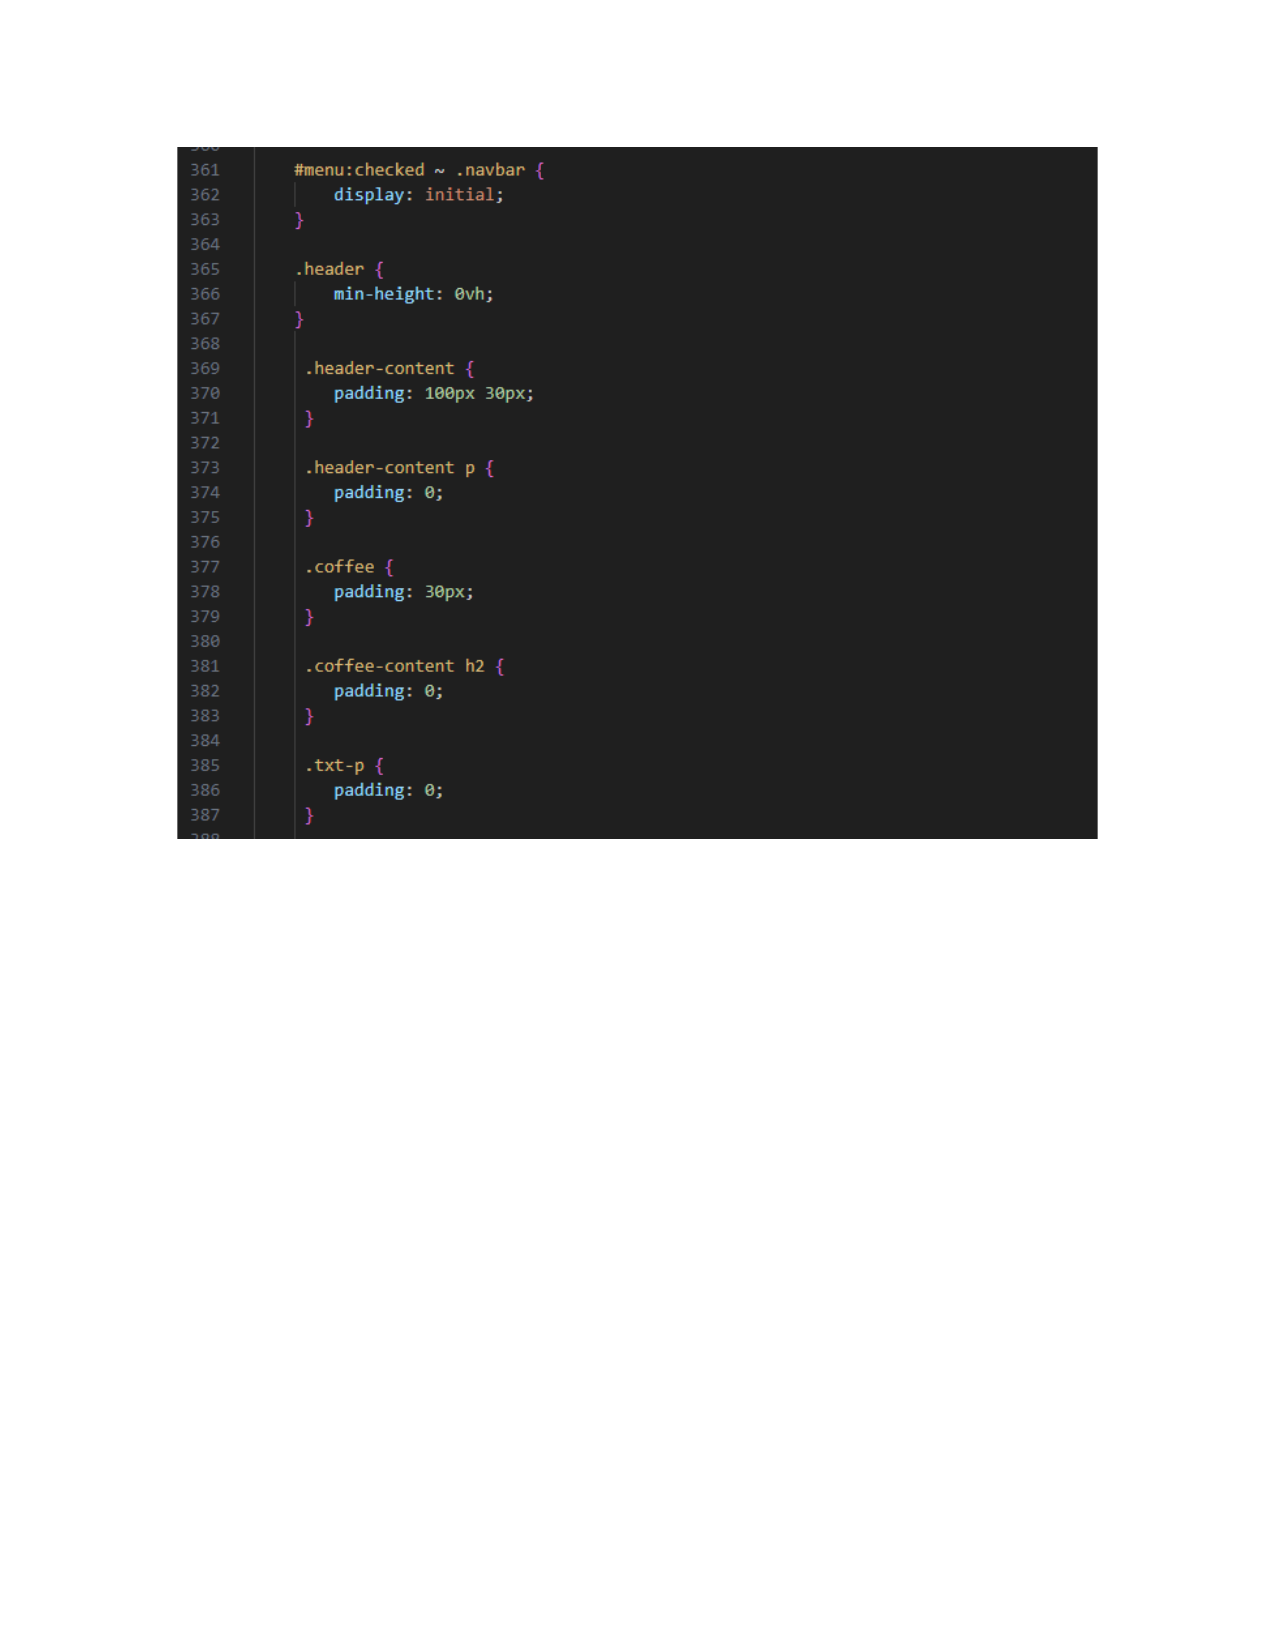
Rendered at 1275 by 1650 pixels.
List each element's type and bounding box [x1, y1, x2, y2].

picture [177, 147, 1098, 839]
